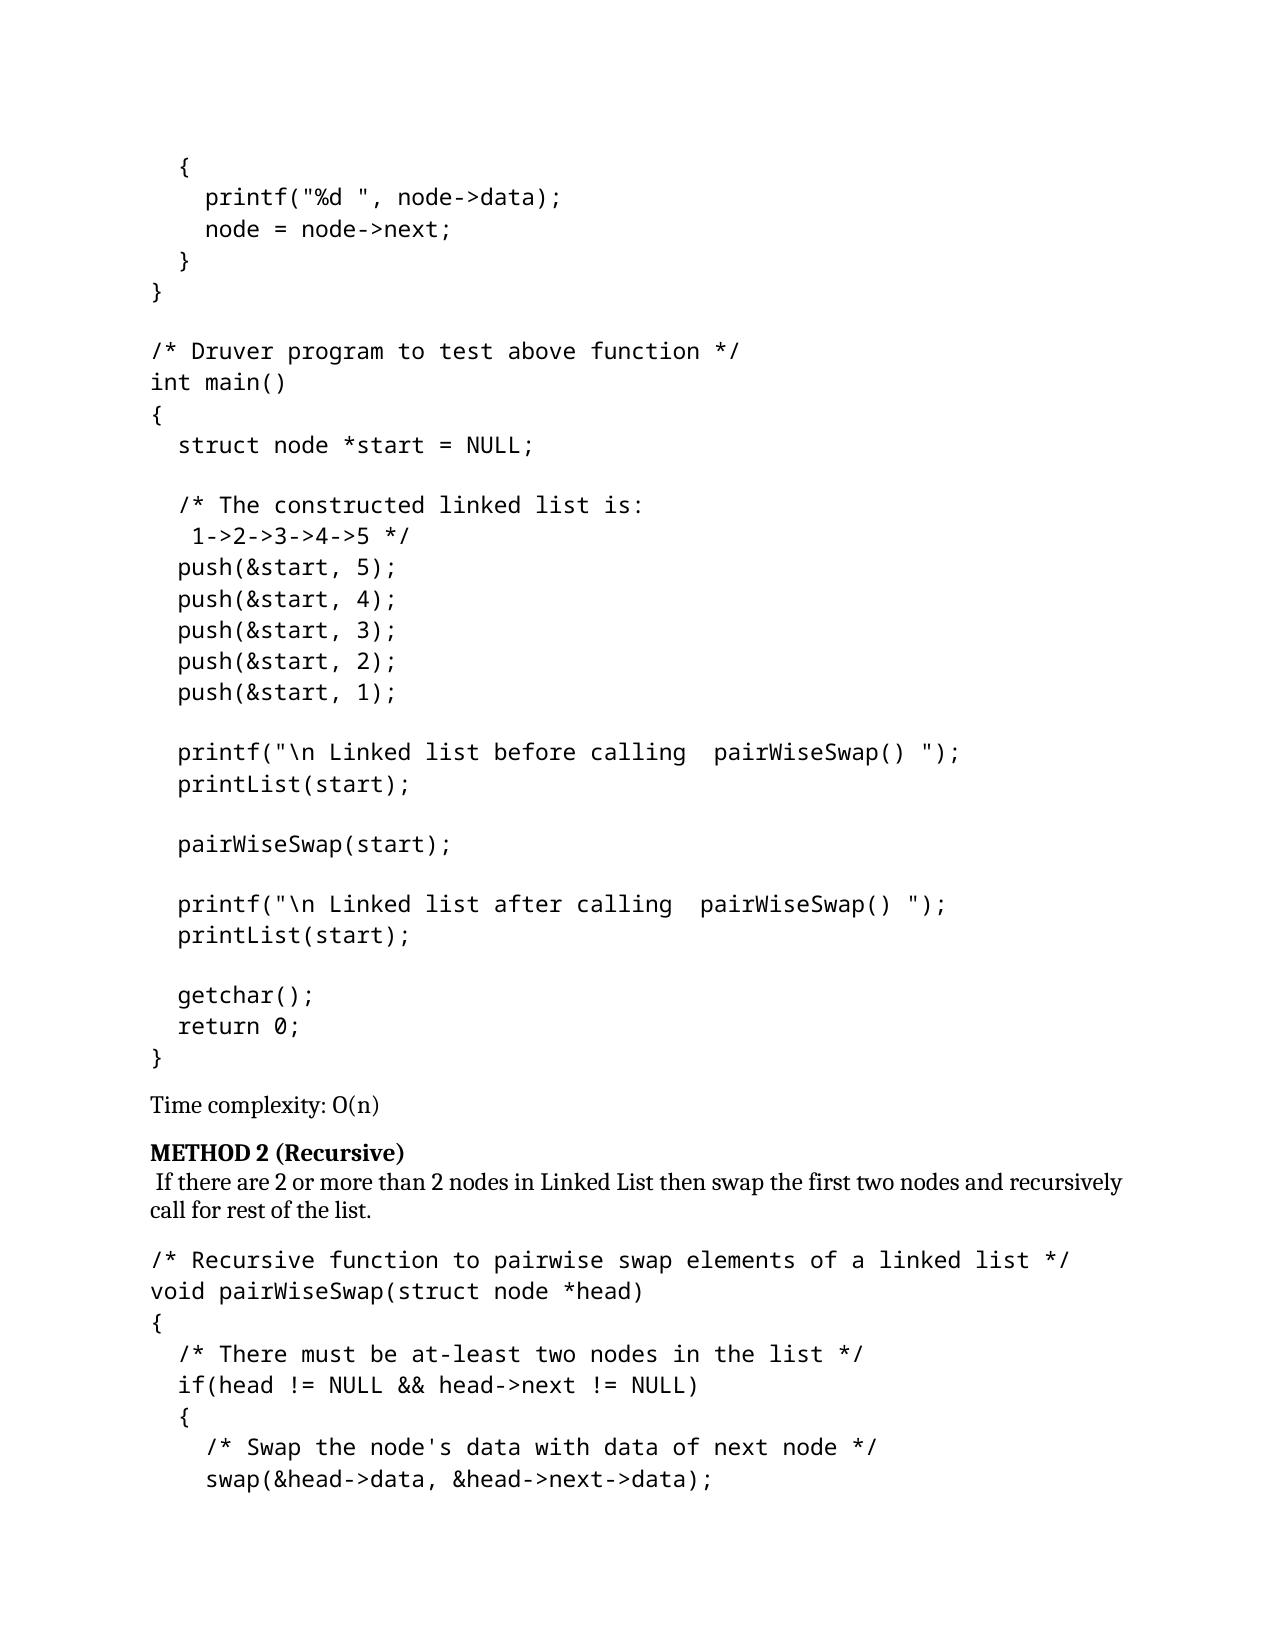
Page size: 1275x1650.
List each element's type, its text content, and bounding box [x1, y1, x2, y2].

text Time complexity: O(n) [150, 1091, 1125, 1120]
text METHOD 2 (Recursive) If there are 2 or more than 2 nodes in Linked List then swap the first two nodes and recursively call for rest of the list. [150, 1139, 1125, 1225]
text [150, 1244, 1125, 1494]
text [150, 150, 1125, 1072]
